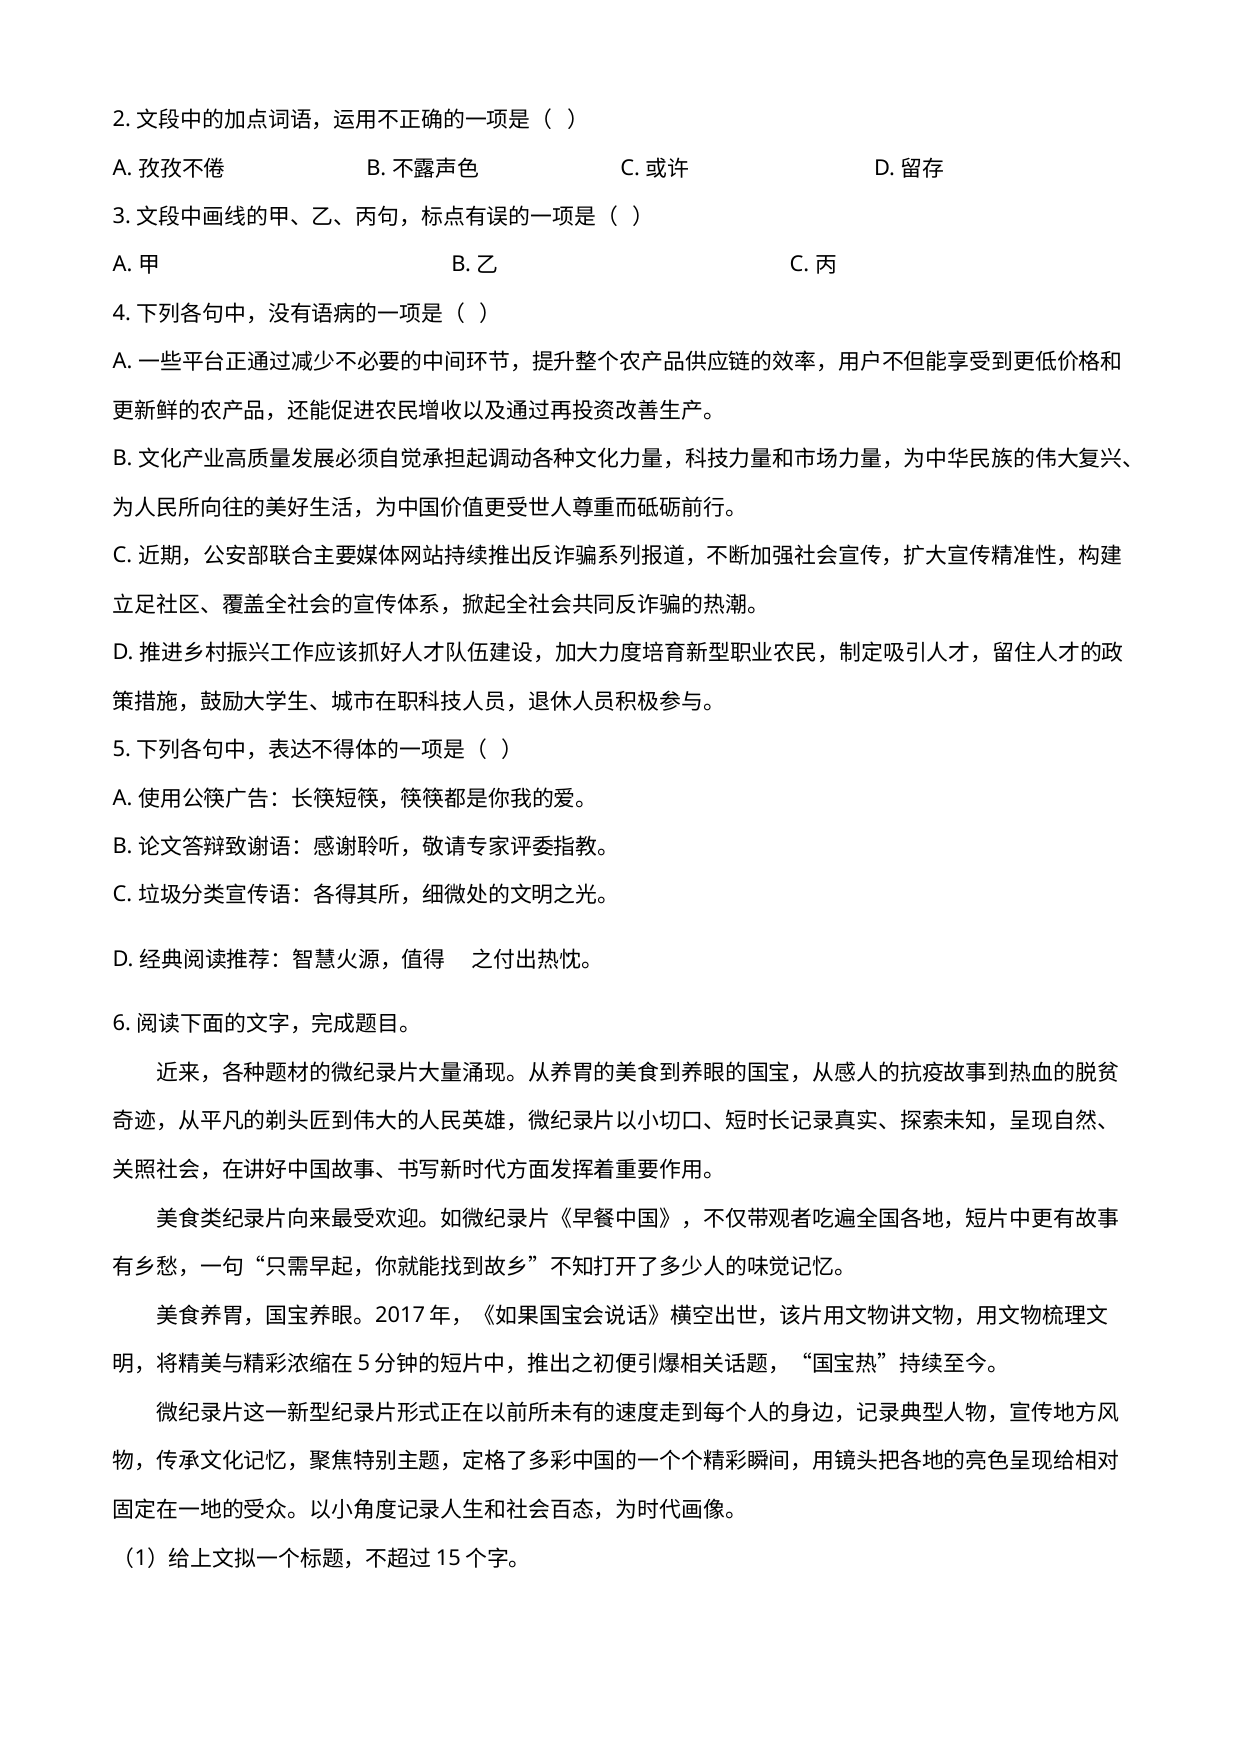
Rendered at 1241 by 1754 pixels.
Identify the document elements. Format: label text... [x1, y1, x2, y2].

text B. 文化产业高质量发展必须自觉承担起调动各种文化力量，科技力量和市场力量，为中华民族的伟大复兴、为人民所向往的美好生活，为中国价值更受世人尊重而砥砺前行。 [112, 441, 1128, 522]
text C. 垃圾分类宣传语：各得其所，细微处的文明之光。 [112, 877, 1128, 909]
text 美食养胃，国宝养眼。2017年，《如果国宝会说话》横空出世，该片用文物讲文物，用文物梳理文明，将精美与精彩浓缩在5分钟的短片中，推出之初便引爆相关话题，“国宝热”持续至今。 [112, 1297, 1128, 1378]
text 近来，各种题材的微纪录片大量涌现。从养胃的美食到养眼的国宝，从感人的抗疫故事到热血的脱贫奇迹，从平凡的剃头匠到伟大的人民英雄，微纪录片以小切口、短时长记录真实、探索未知，呈现自然、关照社会，在讲好中国故事、书写新时代方面发挥着重要作用。 [112, 1054, 1128, 1184]
text D. 经典阅读推荐：智慧火源，值得之付出热忱。 [112, 925, 1128, 990]
text 2. 文段中的加点词语，运用不正确的一项是（ ） [112, 102, 1128, 134]
text 4. 下列各句中，没有语病的一项是（ ） [112, 295, 1128, 328]
text 美食类纪录片向来最受欢迎。如微纪录片《早餐中国》，不仅带观者吃遍全国各地，短片中更有故事有乡愁，一句“只需早起，你就能找到故乡”不知打开了多少人的味觉记忆。 [112, 1200, 1128, 1281]
text D. 推进乡村振兴工作应该抓好人才队伍建设，加大力度培育新型职业农民，制定吸引人才，留住人才的政策措施，鼓励大学生、城市在职科技人员，退休人员积极参与。 [112, 635, 1128, 716]
text 5. 下列各句中，表达不得体的一项是（ ） [112, 732, 1128, 764]
text C. 近期，公安部联合主要媒体网站持续推出反诈骗系列报道，不断加强社会宣传，扩大宣传精准性，构建立足社区、覆盖全社会的宣传体系，掀起全社会共同反诈骗的热潮。 [112, 538, 1128, 619]
text 微纪录片这一新型纪录片形式正在以前所未有的速度走到每个人的身边，记录典型人物，宣传地方风物，传承文化记忆，聚焦特别主题，定格了多彩中国的一个个精彩瞬间，用镜头把各地的亮色呈现给相对固定在一地的受众。以小角度记录人生和社会百态，为时代画像。 [112, 1394, 1128, 1524]
text （1）给上文拟一个标题，不超过15个字。 [112, 1540, 1128, 1573]
text 3. 文段中画线的甲、乙、丙句，标点有误的一项是（ ） [112, 198, 1128, 231]
text A. 孜孜不倦 B. 不露声色 C. 或许 D. 留存 [112, 150, 1128, 183]
text 6. 阅读下面的文字，完成题目。 [112, 1006, 1128, 1038]
text B. 论文答辩致谢语：感谢聆听，敬请专家评委指教。 [112, 828, 1128, 861]
text A. 一些平台正通过减少不必要的中间环节，提升整个农产品供应链的效率，用户不但能享受到更低价格和更新鲜的农产品，还能促进农民增收以及通过再投资改善生产。 [112, 343, 1128, 425]
text A. 甲 B. 乙 C. 丙 [112, 247, 1128, 279]
text A. 使用公筷广告：长筷短筷，筷筷都是你我的爱。 [112, 780, 1128, 813]
